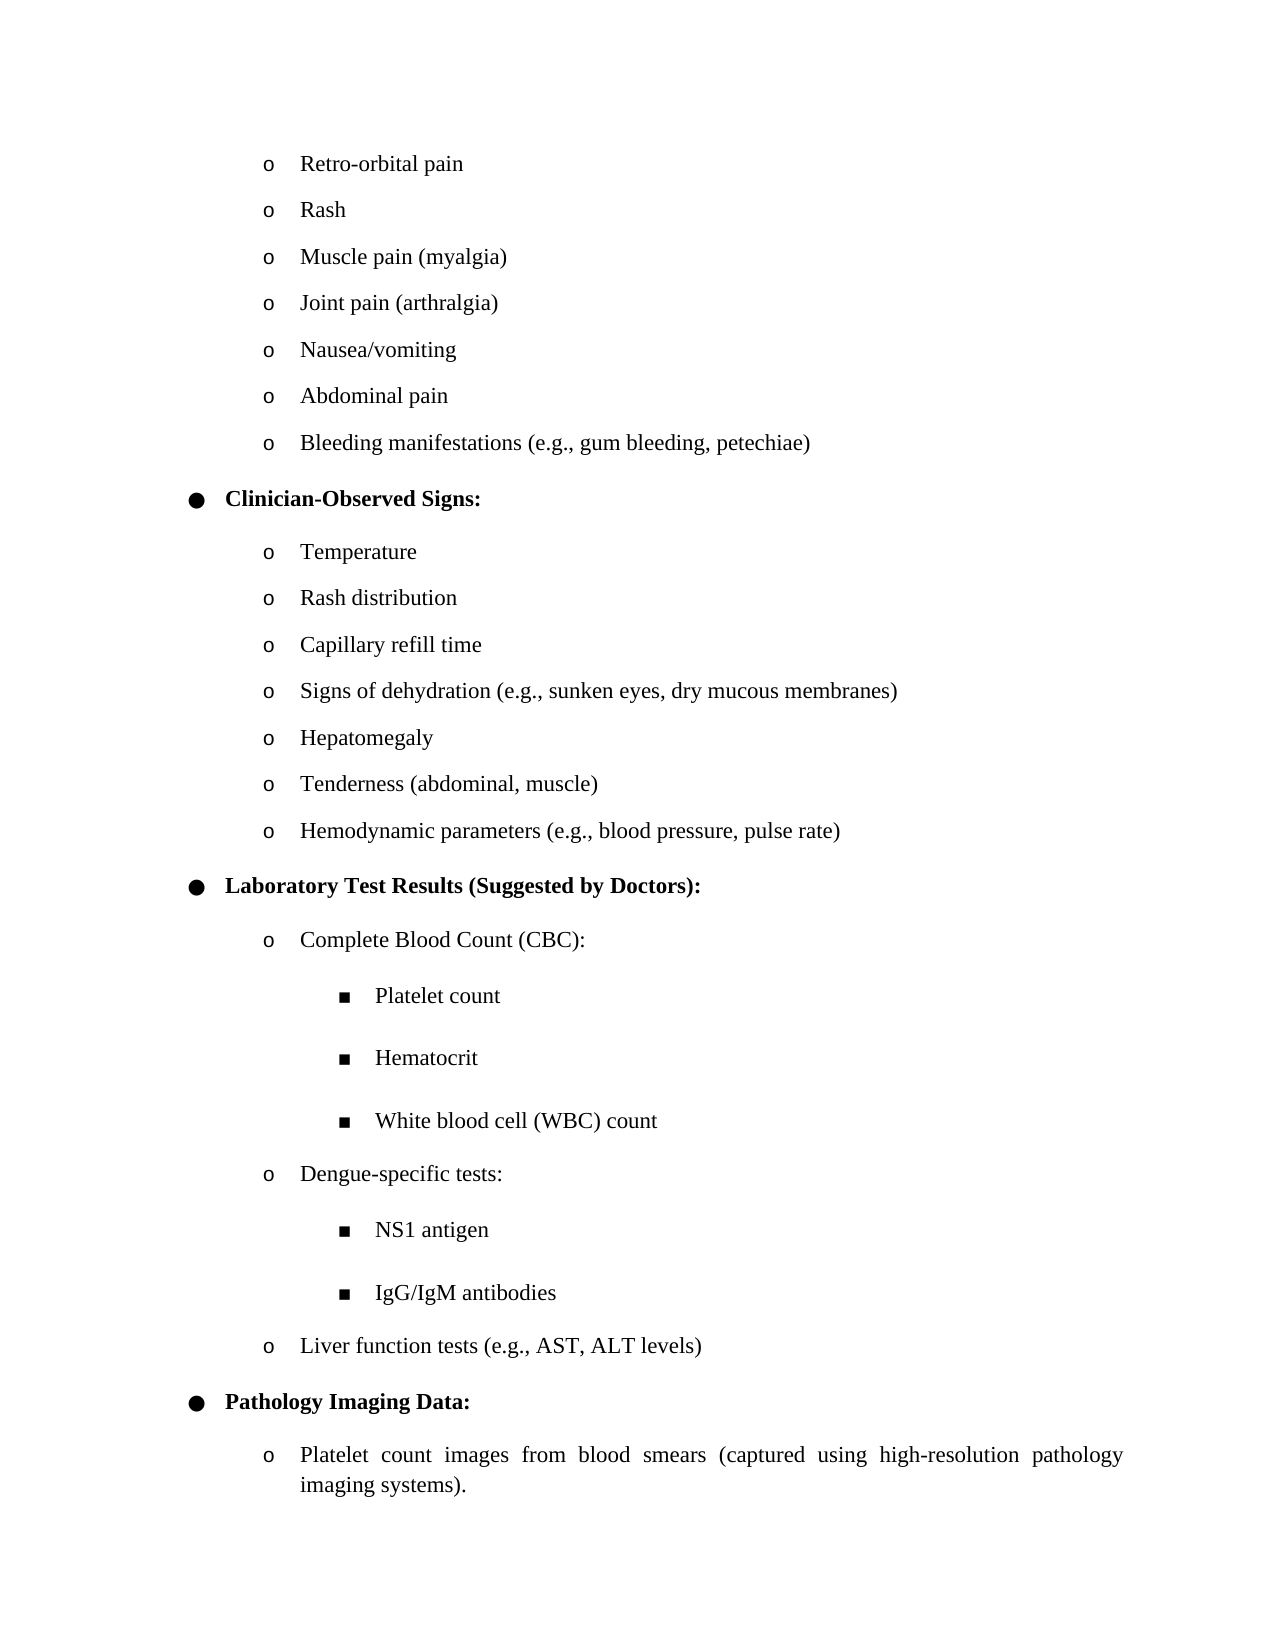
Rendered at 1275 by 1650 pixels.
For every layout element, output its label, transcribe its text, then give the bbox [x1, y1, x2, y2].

list Complete Blood Count (CBC): [262, 926, 1125, 953]
list White blood cell (WBC) count [337, 1098, 1125, 1140]
list Retro-orbital pain [262, 150, 1125, 178]
list Hemodynamic parameters (e.g., blood pressure, pulse rate) [262, 817, 1125, 844]
list NS1 antigen [337, 1207, 1125, 1249]
list Liver function tests (e.g., AST, ALT levels) [262, 1332, 1125, 1360]
list Bleeding manifestations (e.g., gum bleeding, petechiae) [262, 429, 1125, 456]
list Rash distribution [262, 584, 1125, 612]
list Hematocrit [337, 1035, 1125, 1078]
list Capillary refill time [262, 631, 1125, 658]
list Clinician-Observed Signs: [187, 475, 1125, 518]
list Platelet count images from blood smears (captured using high-resolution pathology imaging systems). [262, 1441, 1125, 1497]
list Platelet count [337, 972, 1125, 1015]
list IgG/IgM antibodies [337, 1269, 1125, 1312]
list Temperature [262, 538, 1125, 566]
list Hepatomegaly [262, 724, 1125, 751]
list Joint pain (arthralgia) [262, 289, 1125, 317]
list Signs of dehydration (e.g., sunken eyes, dry mucous membranes) [262, 677, 1125, 705]
list Nausea/vomiting [262, 336, 1125, 363]
list Tenderness (abdominal, muscle) [262, 770, 1125, 798]
list Dengue-specific tests: [262, 1160, 1125, 1188]
list Muscle pain (myalgia) [262, 243, 1125, 271]
list Laboratory Test Results (Suggested by Doctors): [187, 863, 1125, 906]
list Rash [262, 196, 1125, 224]
list Abdominal pain [262, 382, 1125, 410]
list Pathology Imaging Data: [187, 1379, 1125, 1421]
